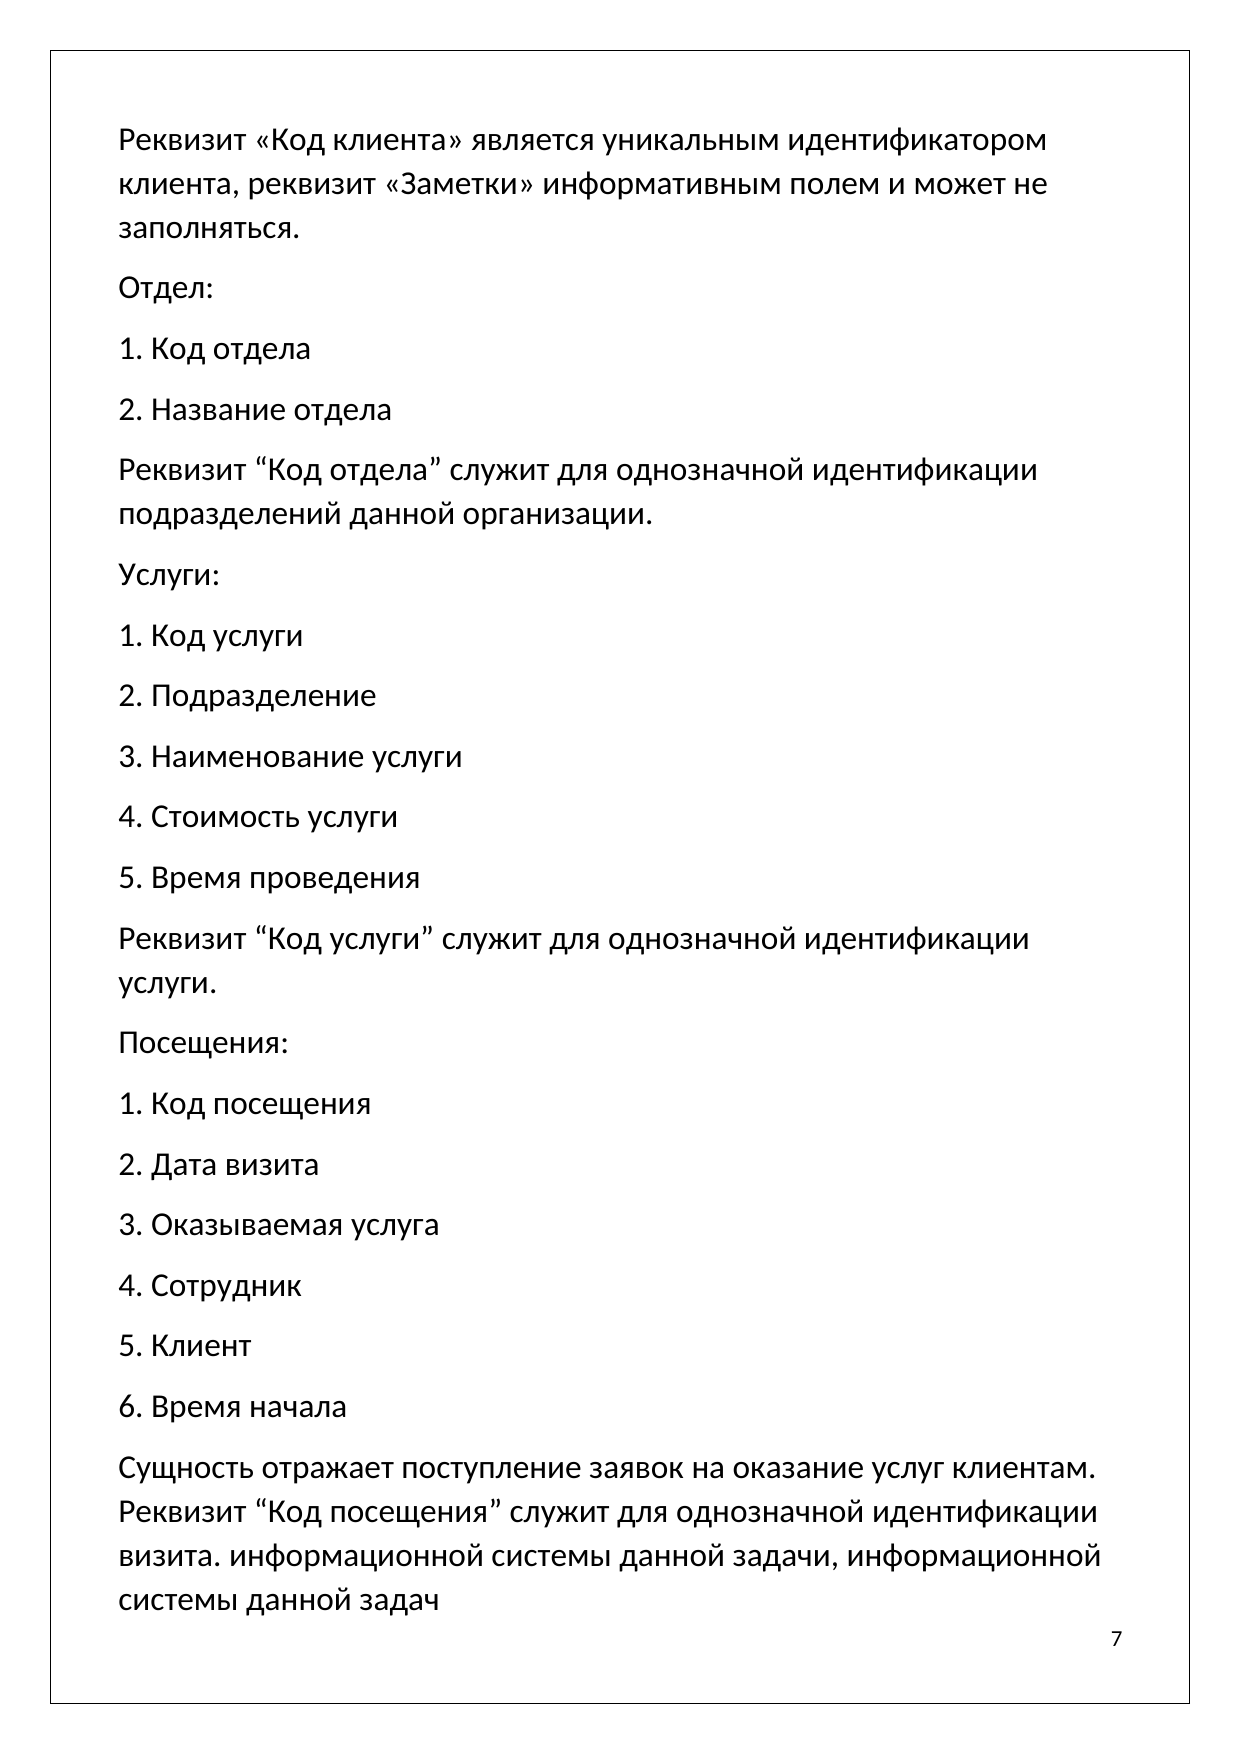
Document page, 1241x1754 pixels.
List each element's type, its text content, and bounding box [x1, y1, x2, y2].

text Реквизит “Код услуги” служит для однозначной идентификации услуги. [118, 917, 1122, 1001]
text 2. Название отдела [118, 388, 1122, 428]
text 1. Код отдела [118, 327, 1122, 368]
text Реквизит «Код клиента» является уникальным идентификатором клиента, реквизит «Заметки» информативным полем и может не заполняться. [118, 118, 1122, 247]
text Сущность отражает поступление заявок на оказание услуг клиентам. Реквизит “Код посещения” служит для однозначной идентификации визита. информационной системы данной задачи, информационной системы данной задач [118, 1446, 1122, 1618]
text 2. Дата визита [118, 1143, 1122, 1183]
text Реквизит “Код отдела” служит для однозначной идентификации подразделений данной организации. [118, 448, 1122, 533]
text 2. Подразделение [118, 674, 1122, 715]
text 3. Наименование услуги [118, 735, 1122, 776]
text 1. Код услуги [118, 614, 1122, 654]
text 5. Клиент [118, 1324, 1122, 1365]
text 5. Время проведения [118, 856, 1122, 897]
text 1. Код посещения [118, 1082, 1122, 1123]
text 3. Оказываемая услуга [118, 1203, 1122, 1244]
text 4. Сотрудник [118, 1264, 1122, 1304]
text Отдел: [118, 267, 1122, 307]
text Посещения: [118, 1021, 1122, 1062]
text 4. Стоимость услуги [118, 796, 1122, 836]
text Услуги: [118, 553, 1122, 594]
text 6. Время начала [118, 1385, 1122, 1426]
